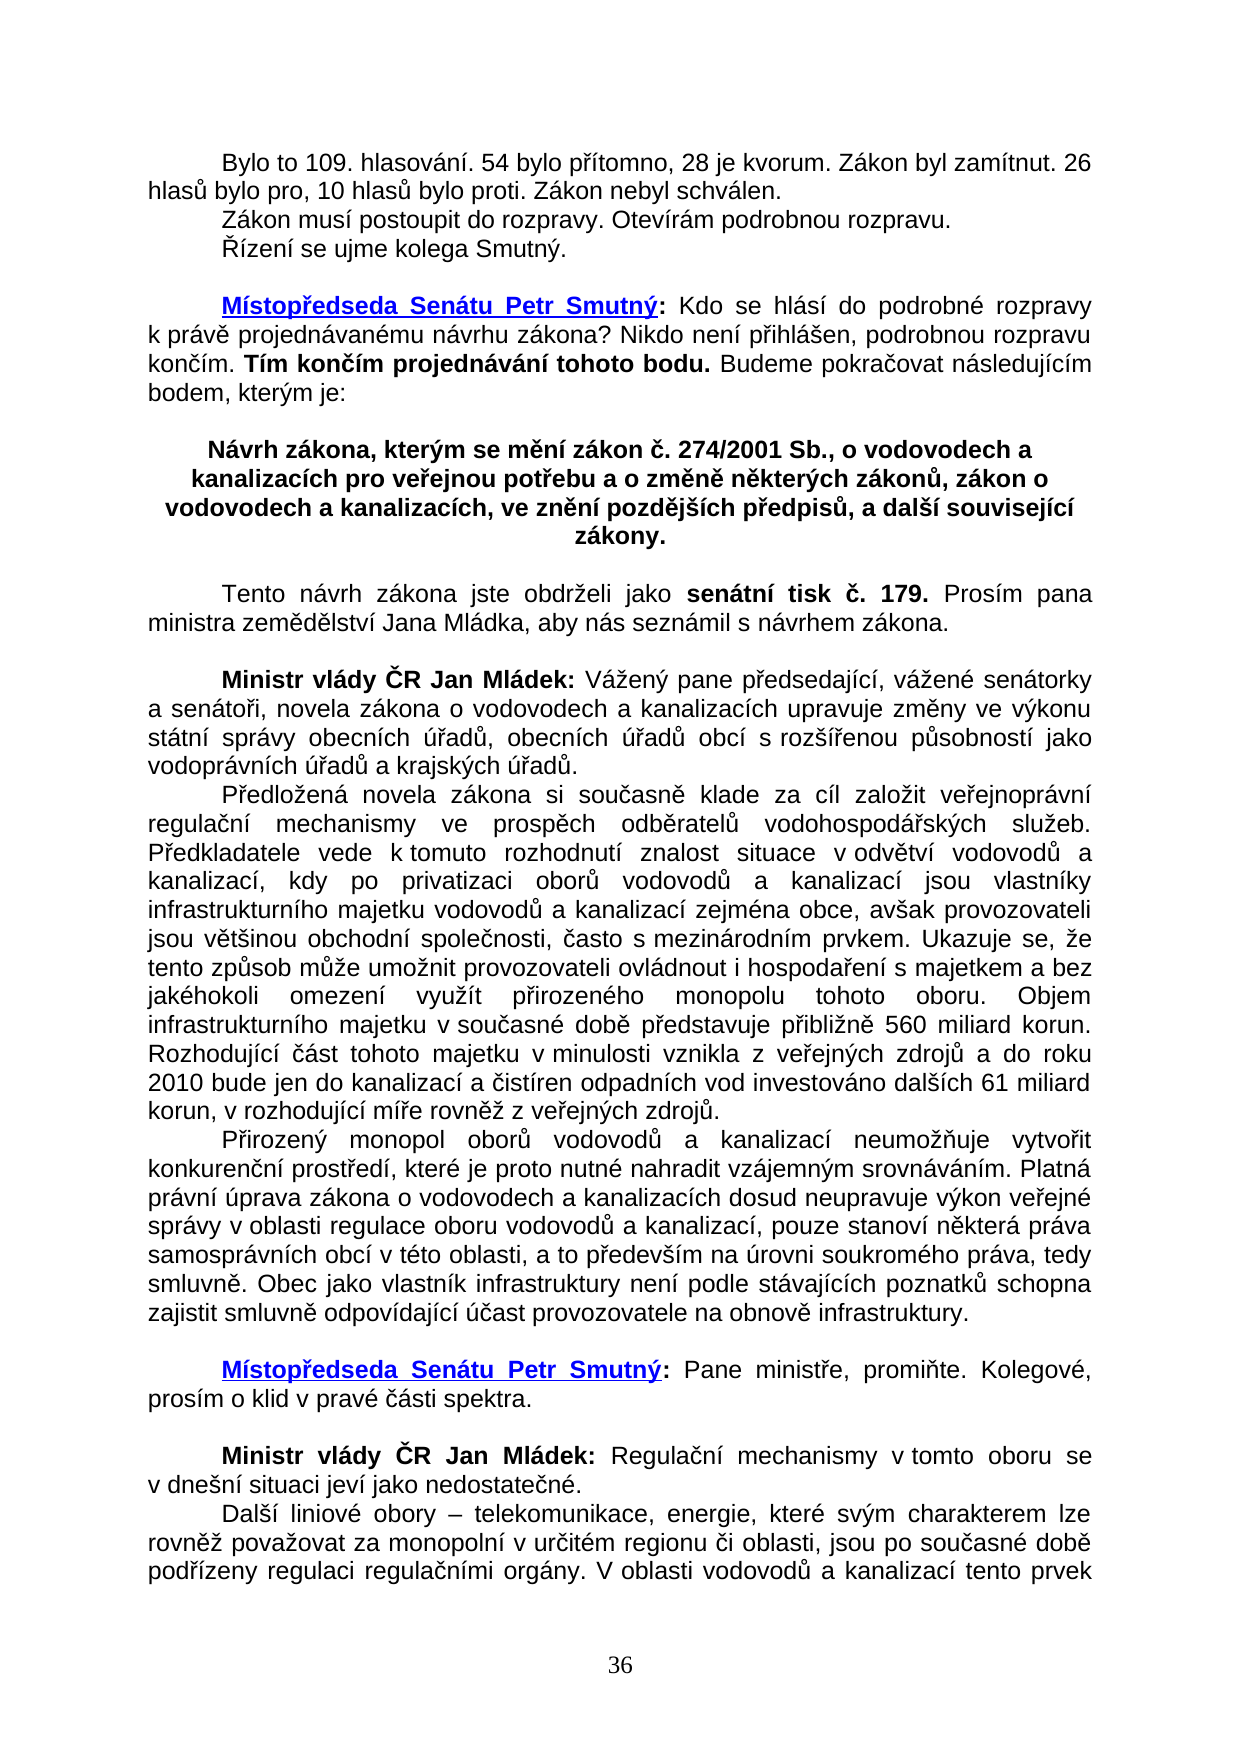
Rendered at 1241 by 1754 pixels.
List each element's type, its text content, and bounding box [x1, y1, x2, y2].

text Řízení se ujme kolega Smutný. [148, 234, 1093, 263]
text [148, 1499, 1093, 1585]
text Ministr vlády ČR Jan Mládek: Regulační mechanismy v tomto oboru se v dnešní situaci jeví jako nedostatečné. [148, 1441, 1093, 1499]
text Předložená novela zákona si současně klade za cíl založit veřejnoprávní regulační mechanismy ve prospěch odběratelů vodohospodářských služeb. Předkladatele vede k tomuto rozhodnutí znalost situace v odvětví vodovodů a kanalizací, kdy po privatizaci oborů vodovodů a kanalizací jsou vlastníky infrastrukturního majetku vodovodů a kanalizací zejména obce, avšak provozovateli jsou většinou obchodní společnosti, často s mezinárodním prvkem. Ukazuje se, že tento způsob může umožnit provozovateli ovládnout i hospodaření s majetkem a bez jakéhokoli omezení využít přirozeného monopolu tohoto oboru. Objem infrastrukturního majetku v současné době představuje přibližně 560 miliard korun. Rozhodující část tohoto majetku v minulosti vznikla z veřejných zdrojů a do roku 2010 bude jen do kanalizací a čistíren odpadních vod investováno dalších 61 miliard korun, v rozhodující míře rovněž z veřejných zdrojů. [148, 780, 1093, 1125]
text Tento návrh zákona jste obdrželi jako senátní tisk č. 179. Prosím pana ministra zemědělství Jana Mládka, aby nás seznámil s návrhem zákona. [148, 579, 1093, 636]
text Návrh zákona, kterým se mění zákon č. 274/2001 Sb., o vodovodech a kanalizacích pro veřejnou potřebu a o změně některých zákonů, zákon o vodovodech a kanalizacích, ve znění pozdějších předpisů, a další související zákony. [148, 435, 1093, 550]
text Místopředseda Senátu Petr Smutný: Kdo se hlásí do podrobné rozpravy k právě projednávanému návrhu zákona? Nikdo není přihlášen, podrobnou rozpravu končím. Tím končím projednávání tohoto bodu. Budeme pokračovat následujícím bodem, kterým je: [148, 291, 1093, 406]
text Ministr vlády ČR Jan Mládek: Vážený pane předsedající, vážené senátorky a senátoři, novela zákona o vodovodech a kanalizacích upravuje změny ve výkonu státní správy obecních úřadů, obecních úřadů obcí s rozšířenou působností jako vodoprávních úřadů a krajských úřadů. [148, 665, 1093, 780]
text Přirozený monopol oborů vodovodů a kanalizací neumožňuje vytvořit konkurenční prostředí, které je proto nutné nahradit vzájemným srovnáváním. Platná právní úprava zákona o vodovodech a kanalizacích dosud neupravuje výkon veřejné správy v oblasti regulace oboru vodovodů a kanalizací, pouze stanoví některá práva samosprávních obcí v této oblasti, a to především na úrovni soukromého práva, tedy smluvně. Obec jako vlastník infrastruktury není podle stávajících poznatků schopna zajistit smluvně odpovídající účast provozovatele na obnově infrastruktury. [148, 1125, 1093, 1326]
text Místopředseda Senátu Petr Smutný: Pane ministře, promiňte. Kolegové, prosím o klid v pravé části spektra. [148, 1355, 1093, 1413]
text Bylo to 109. hlasování. 54 bylo přítomno, 28 je kvorum. Zákon byl zamítnut. 26 hlasů bylo pro, 10 hlasů bylo proti. Zákon nebyl schválen. [148, 148, 1093, 205]
text Zákon musí postoupit do rozpravy. Otevírám podrobnou rozpravu. [148, 205, 1093, 234]
